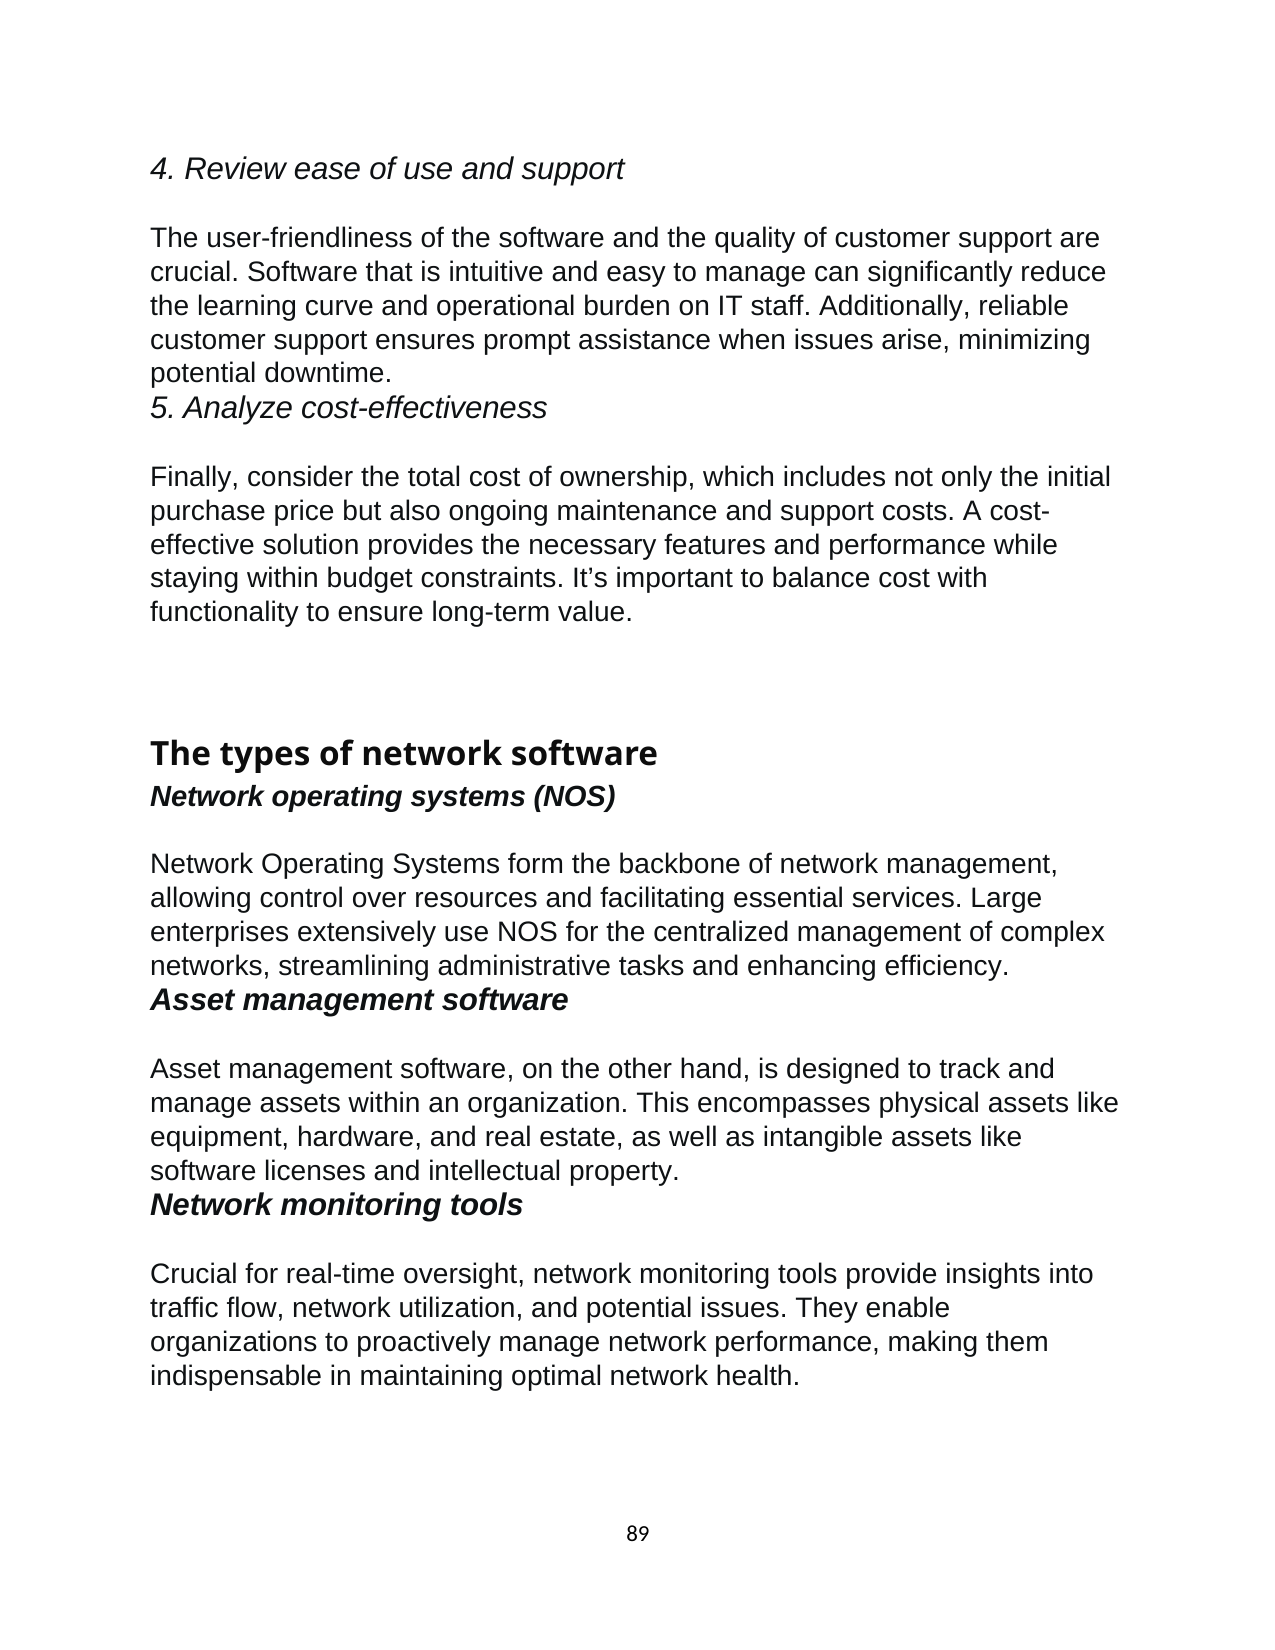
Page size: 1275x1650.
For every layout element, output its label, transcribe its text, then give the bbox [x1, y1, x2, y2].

text Asset management software, on the other hand, is designed to track and manage assets within an organization. This encompasses physical assets like equipment, hardware, and real estate, as well as intangible assets like software licenses and intellectual property. [150, 1051, 1125, 1186]
subtitle 5. Analyze cost-effectiveness [150, 389, 1125, 425]
text The user-friendliness of the software and the quality of customer support are crucial. Software that is intuitive and easy to manage can significantly reduce the learning curve and operational burden on IT staff. Additionally, reliable customer support ensures prompt assistance when issues arise, minimizing potential downtime. [150, 220, 1125, 389]
text Crucial for real-time oversight, network monitoring tools provide insights into traffic flow, network utilization, and potential issues. They enable organizations to proactively manage network performance, making them indispensable in maintaining optimal network health. [150, 1256, 1125, 1391]
subtitle Network operating systems (NOS) [150, 778, 1125, 812]
subtitle 4. Review ease of use and support [150, 150, 1125, 186]
text Finally, consider the total cost of ownership, which includes not only the initial purchase price but also ongoing maintenance and support costs. A cost-effective solution provides the necessary features and performance while staying within budget constraints. It’s important to balance cost with functionality to ensure long-term value. [150, 459, 1125, 627]
subtitle The types of network software [150, 729, 1125, 775]
subtitle Network monitoring tools [150, 1186, 1125, 1222]
text Network Operating Systems form the backbone of network management, allowing control over resources and facilitating essential services. Large enterprises extensively use NOS for the centralized management of complex networks, streamlining administrative tasks and enhancing efficiency. [150, 846, 1125, 981]
subtitle Asset management software [150, 981, 1125, 1017]
